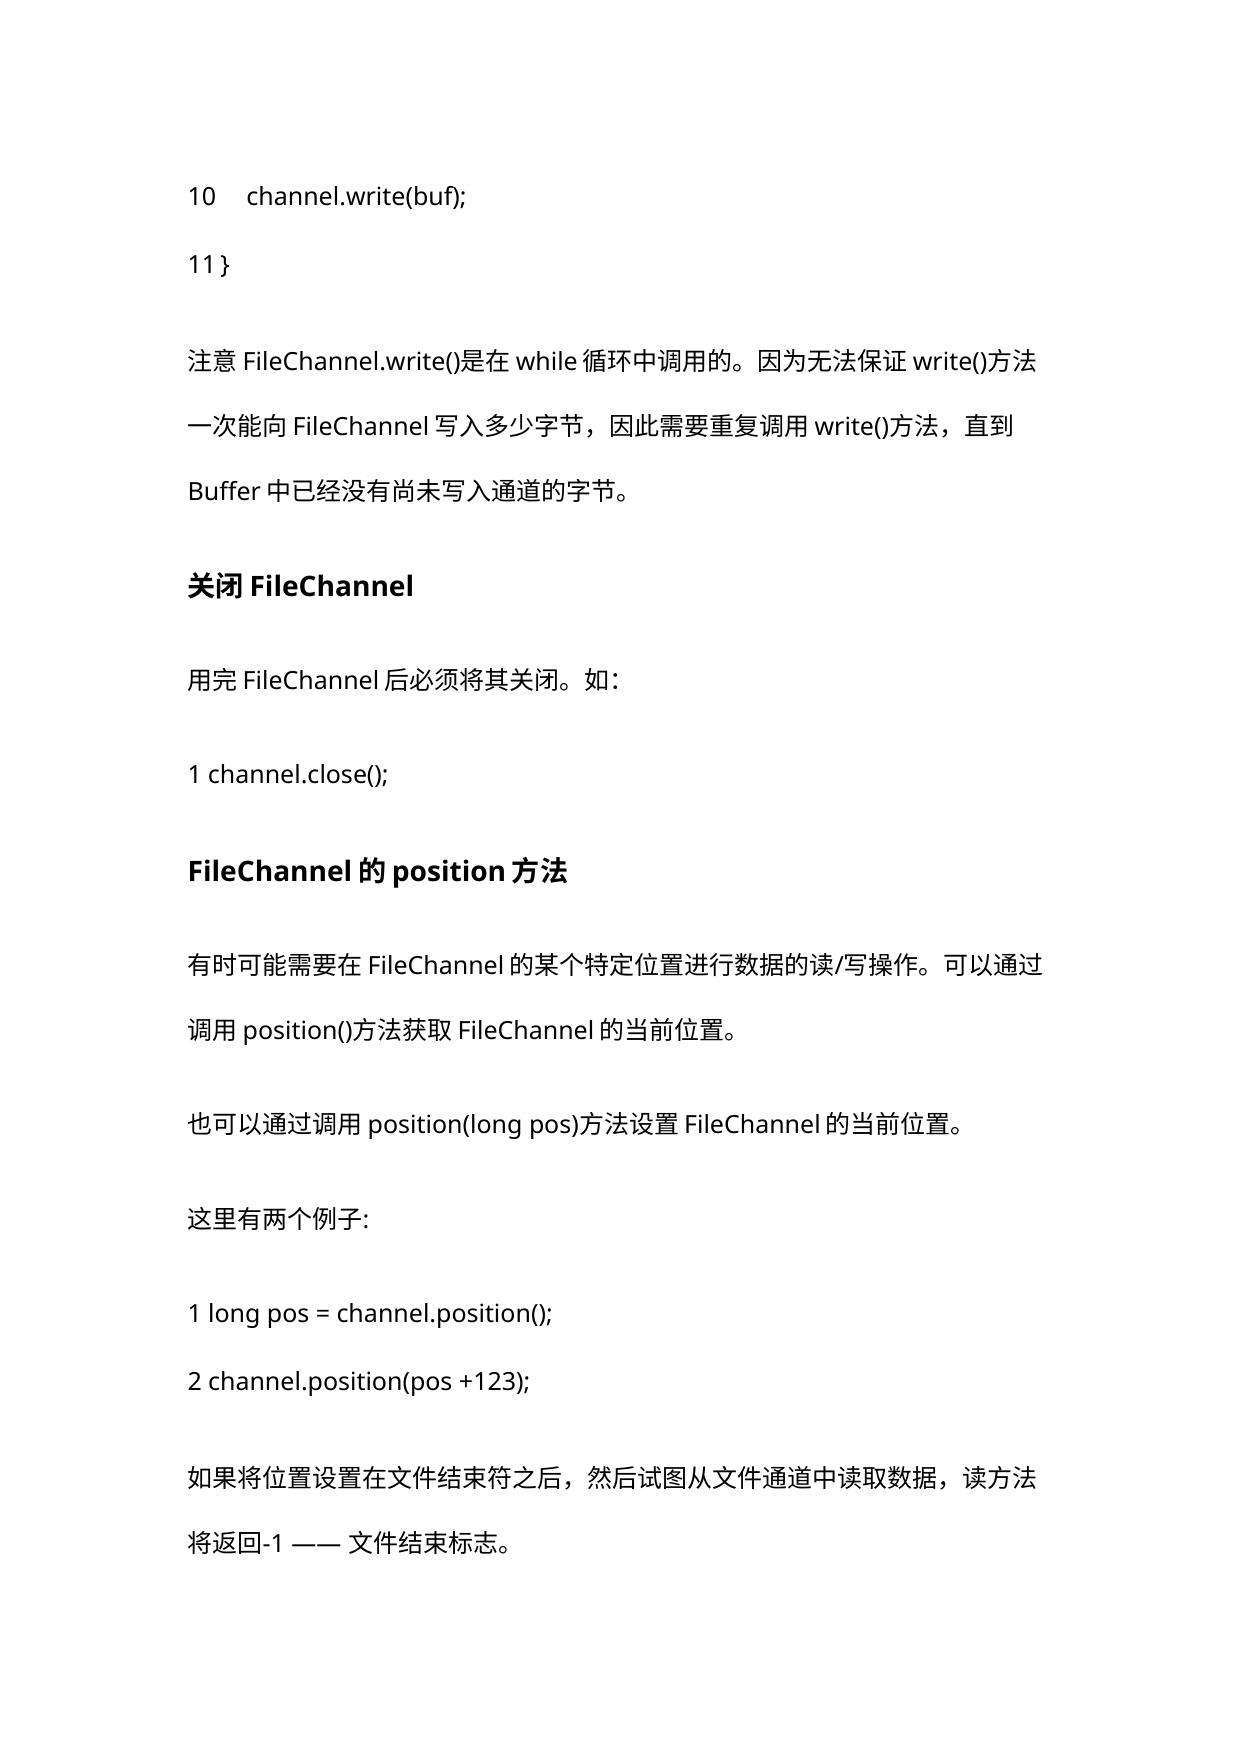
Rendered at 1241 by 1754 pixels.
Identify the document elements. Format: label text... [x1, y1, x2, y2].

table_header 11 [186, 230, 219, 298]
table_header 1 [186, 1279, 206, 1347]
text 关闭FileChannel [187, 552, 1053, 617]
table_header long pos = channel.position(); [206, 1279, 589, 1347]
text 用完FileChannel后必须将其关闭。如： [187, 646, 1053, 711]
table_cell 2 [186, 1347, 206, 1415]
text 注意FileChannel.write()是在while循环中调用的。因为无法保证write()方法一次能向FileChannel写入多少字节，因此需要重复调用write()方法，直到Buffer中已经没有尚未写入通道的字节。 [187, 327, 1053, 522]
text FileChannel的position方法 [187, 837, 1053, 902]
text 这里有两个例子: [187, 1185, 1053, 1250]
table_cell 10 [186, 162, 219, 230]
table_header 1 [186, 740, 206, 808]
table_cell channel.position(pos +123); [206, 1347, 584, 1415]
table_cell channel.write(buf); [219, 162, 559, 230]
text 有时可能需要在FileChannel的某个特定位置进行数据的读/写操作。可以通过调用position()方法获取FileChannel的当前位置。 [187, 931, 1053, 1061]
text 也可以通过调用position(long pos)方法设置FileChannel的当前位置。 [187, 1091, 1053, 1156]
table_header } [219, 230, 239, 298]
text 如果将位置设置在文件结束符之后，然后试图从文件通道中读取数据，读方法将返回-1 —— 文件结束标志。 [187, 1444, 1053, 1574]
table_header channel.close(); [206, 740, 414, 808]
